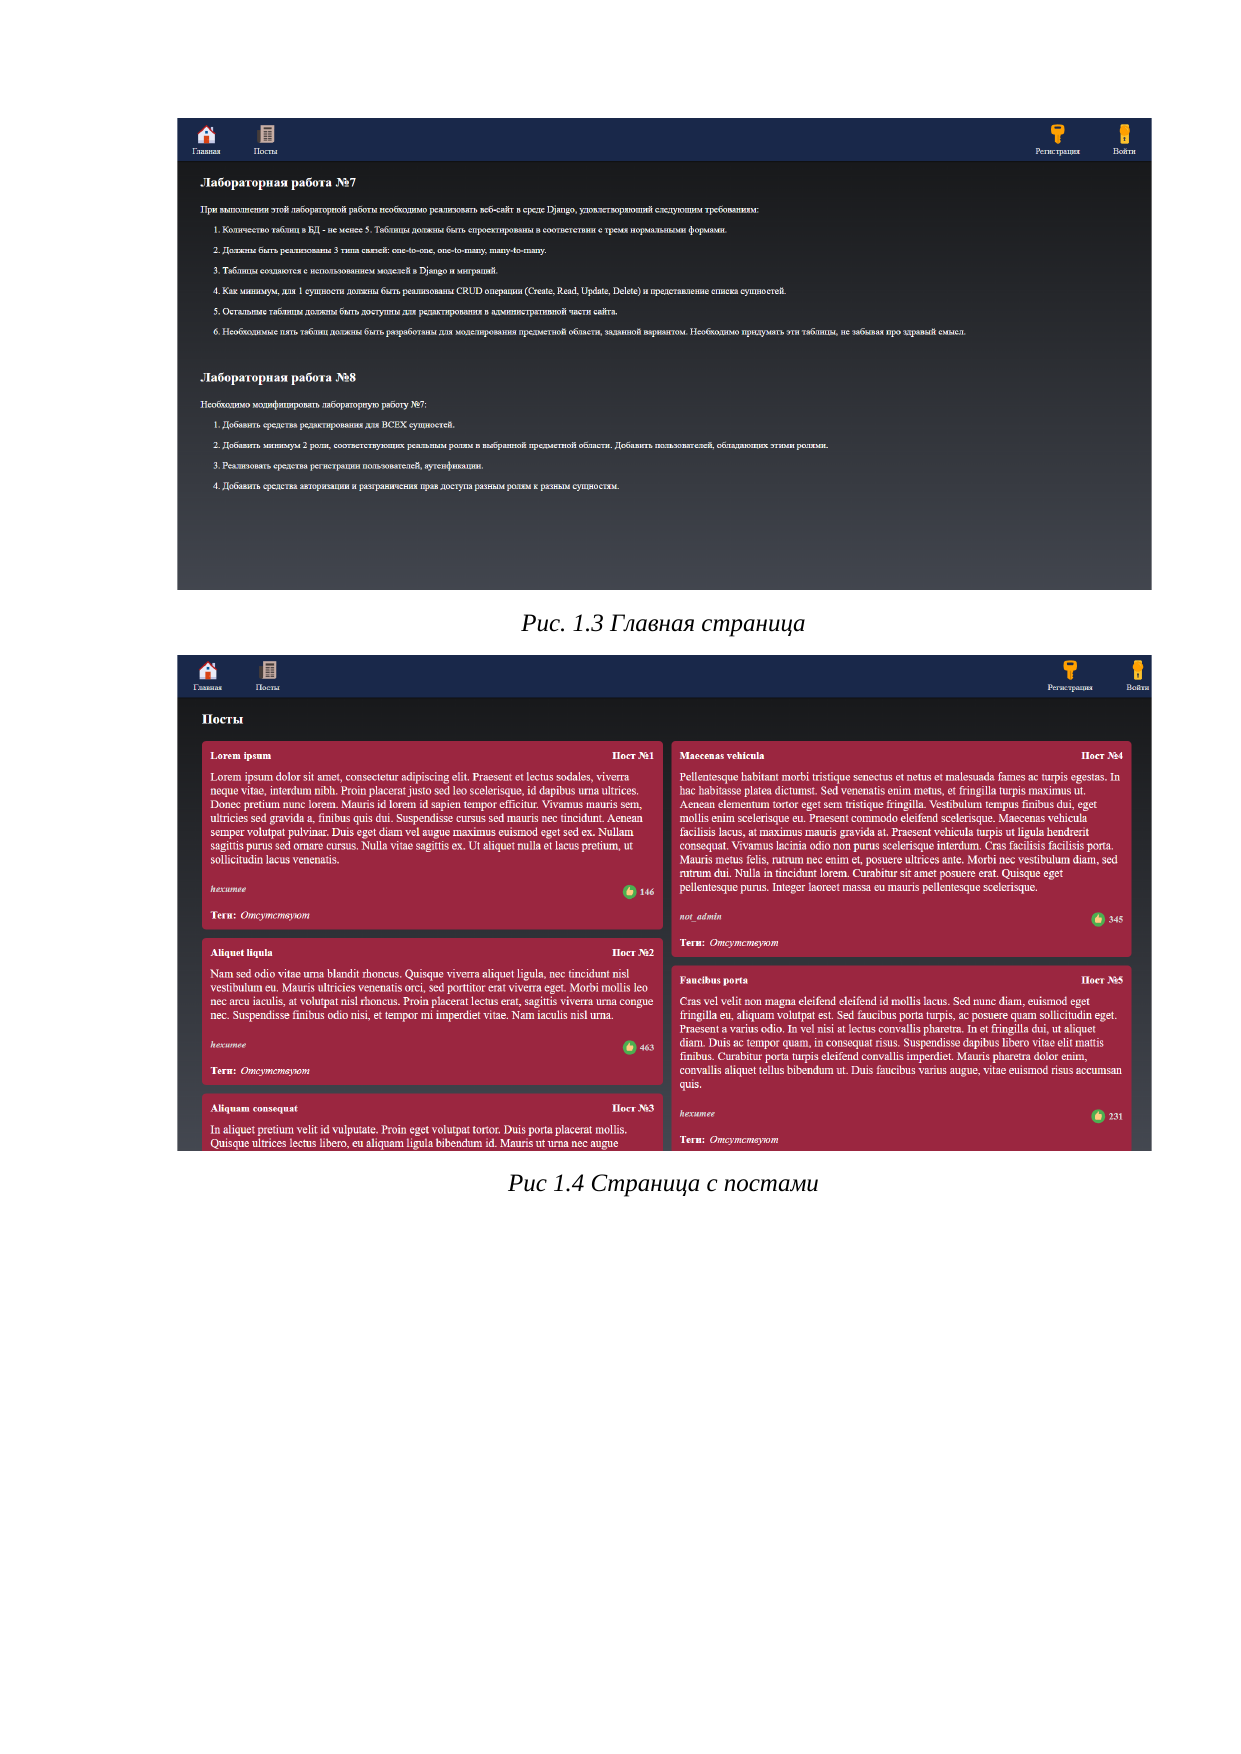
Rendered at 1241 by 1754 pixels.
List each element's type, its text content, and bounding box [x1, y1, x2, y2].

picture [177, 118, 1152, 590]
text Рис 1.4 Страница с постами [177, 1168, 1152, 1197]
text Рис. 1.3 Главная страница [177, 608, 1152, 637]
picture [177, 655, 1152, 1151]
